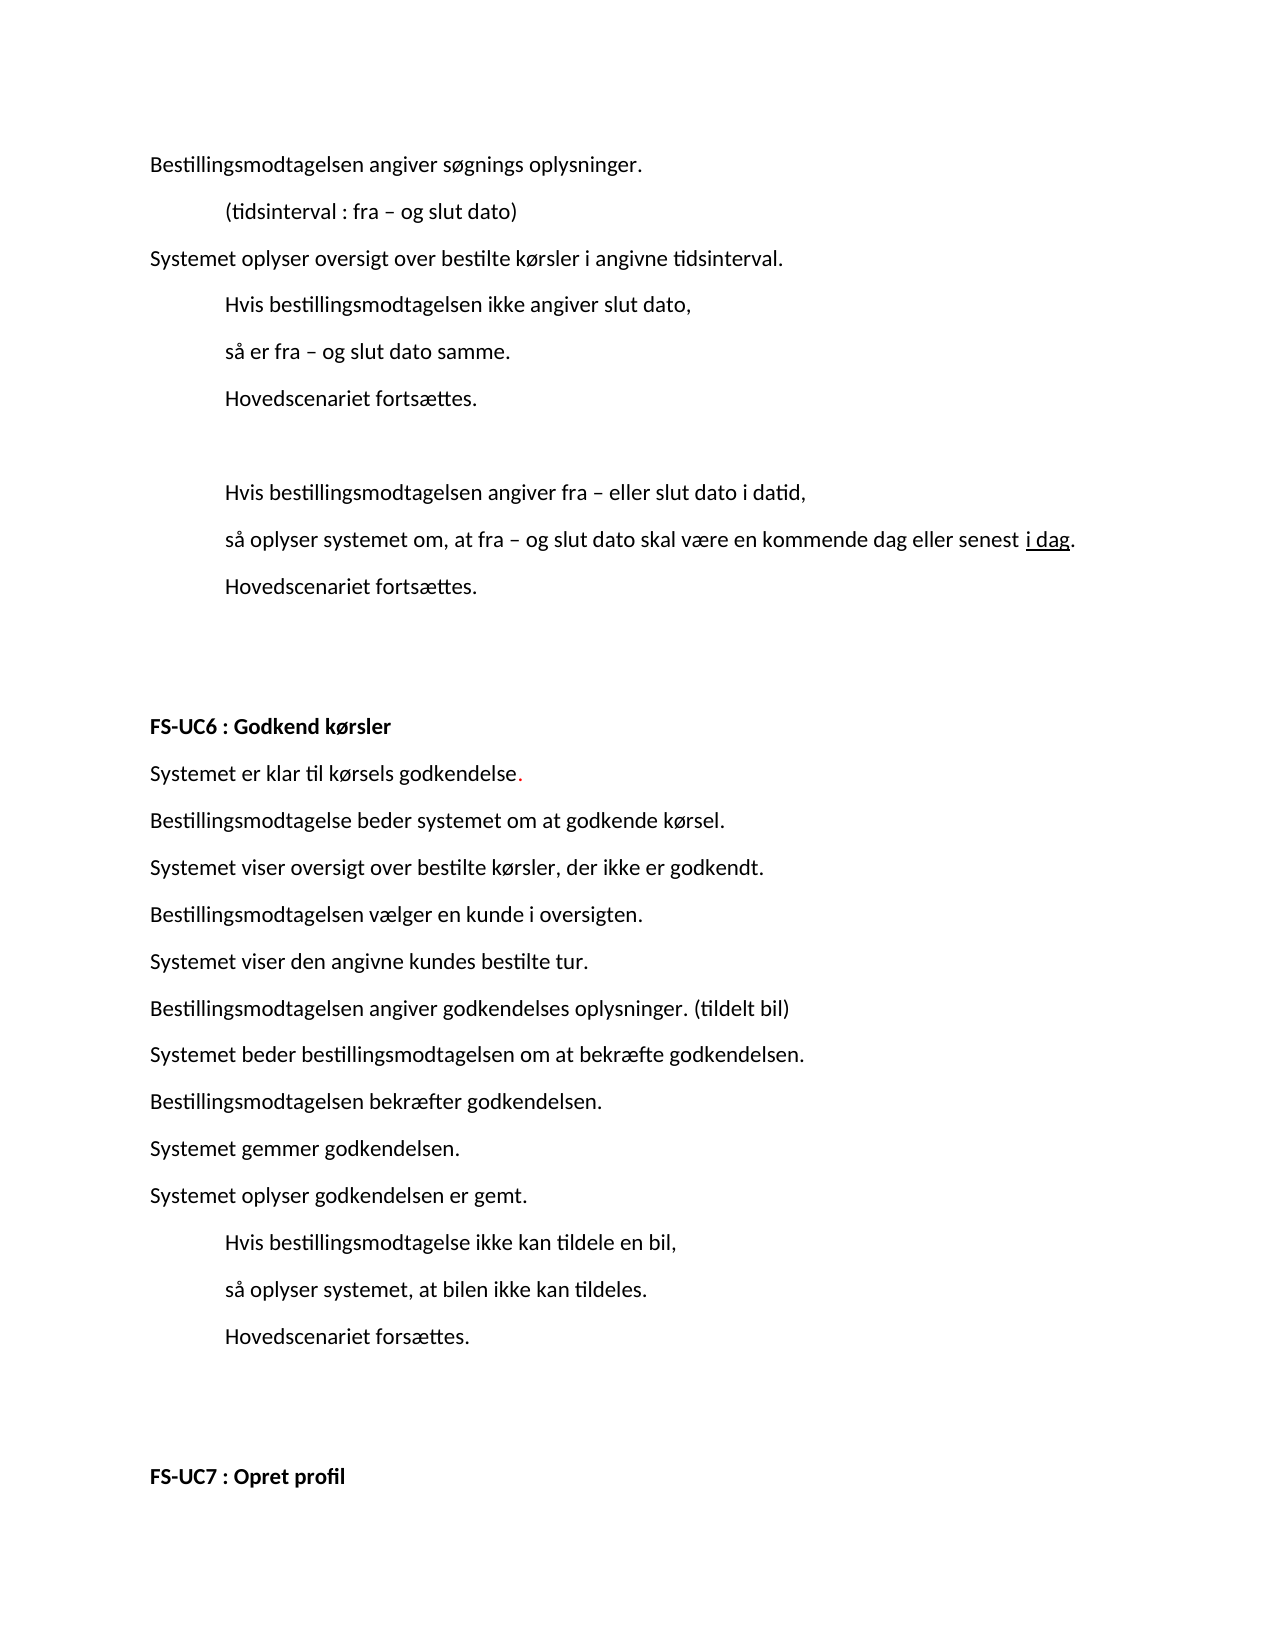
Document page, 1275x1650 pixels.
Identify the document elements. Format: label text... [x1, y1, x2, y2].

text Systemet gemmer godkendelsen. [150, 1134, 1125, 1162]
text Bestillingsmodtagelsen bekræfter godkendelsen. [150, 1087, 1125, 1116]
text Bestillingsmodtagelse beder systemet om at godkende kørsel. [150, 806, 1125, 834]
text Systemet er klar til kørsels godkendelse. [150, 759, 1125, 787]
text Hovedscenariet forsættes. [150, 1322, 1125, 1350]
text (tidsinterval : fra – og slut dato) [150, 197, 1125, 225]
text Bestillingsmodtagelsen angiver søgnings oplysninger. [150, 150, 1125, 178]
text så oplyser systemet om, at fra – og slut dato skal være en kommende dag eller senest i dag. [150, 525, 1125, 553]
text Systemet beder bestillingsmodtagelsen om at bekræfte godkendelsen. [150, 1041, 1125, 1069]
text Systemet oplyser godkendelsen er gemt. [150, 1181, 1125, 1209]
text Systemet viser den angivne kundes bestilte tur. [150, 947, 1125, 975]
text så oplyser systemet, at bilen ikke kan tildeles. [150, 1275, 1125, 1303]
text Hvis bestillingsmodtagelsen angiver fra – eller slut dato i datid, [150, 478, 1125, 506]
text Bestillingsmodtagelsen vælger en kunde i oversigten. [150, 900, 1125, 928]
text Hvis bestillingsmodtagelse ikke kan tildele en bil, [150, 1228, 1125, 1256]
text så er fra – og slut dato samme. [150, 337, 1125, 366]
text Systemet oplyser oversigt over bestilte kørsler i angivne tidsinterval. [150, 244, 1125, 272]
text Systemet viser oversigt over bestilte kørsler, der ikke er godkendt. [150, 853, 1125, 881]
text FS-UC7 : Opret profil [150, 1462, 1125, 1491]
text Hovedscenariet fortsættes. [150, 384, 1125, 412]
text Hovedscenariet fortsættes. [150, 572, 1125, 600]
text Hvis bestillingsmodtagelsen ikke angiver slut dato, [150, 291, 1125, 319]
text FS-UC6 : Godkend kørsler [150, 712, 1125, 741]
text Bestillingsmodtagelsen angiver godkendelses oplysninger. (tildelt bil) [150, 994, 1125, 1022]
